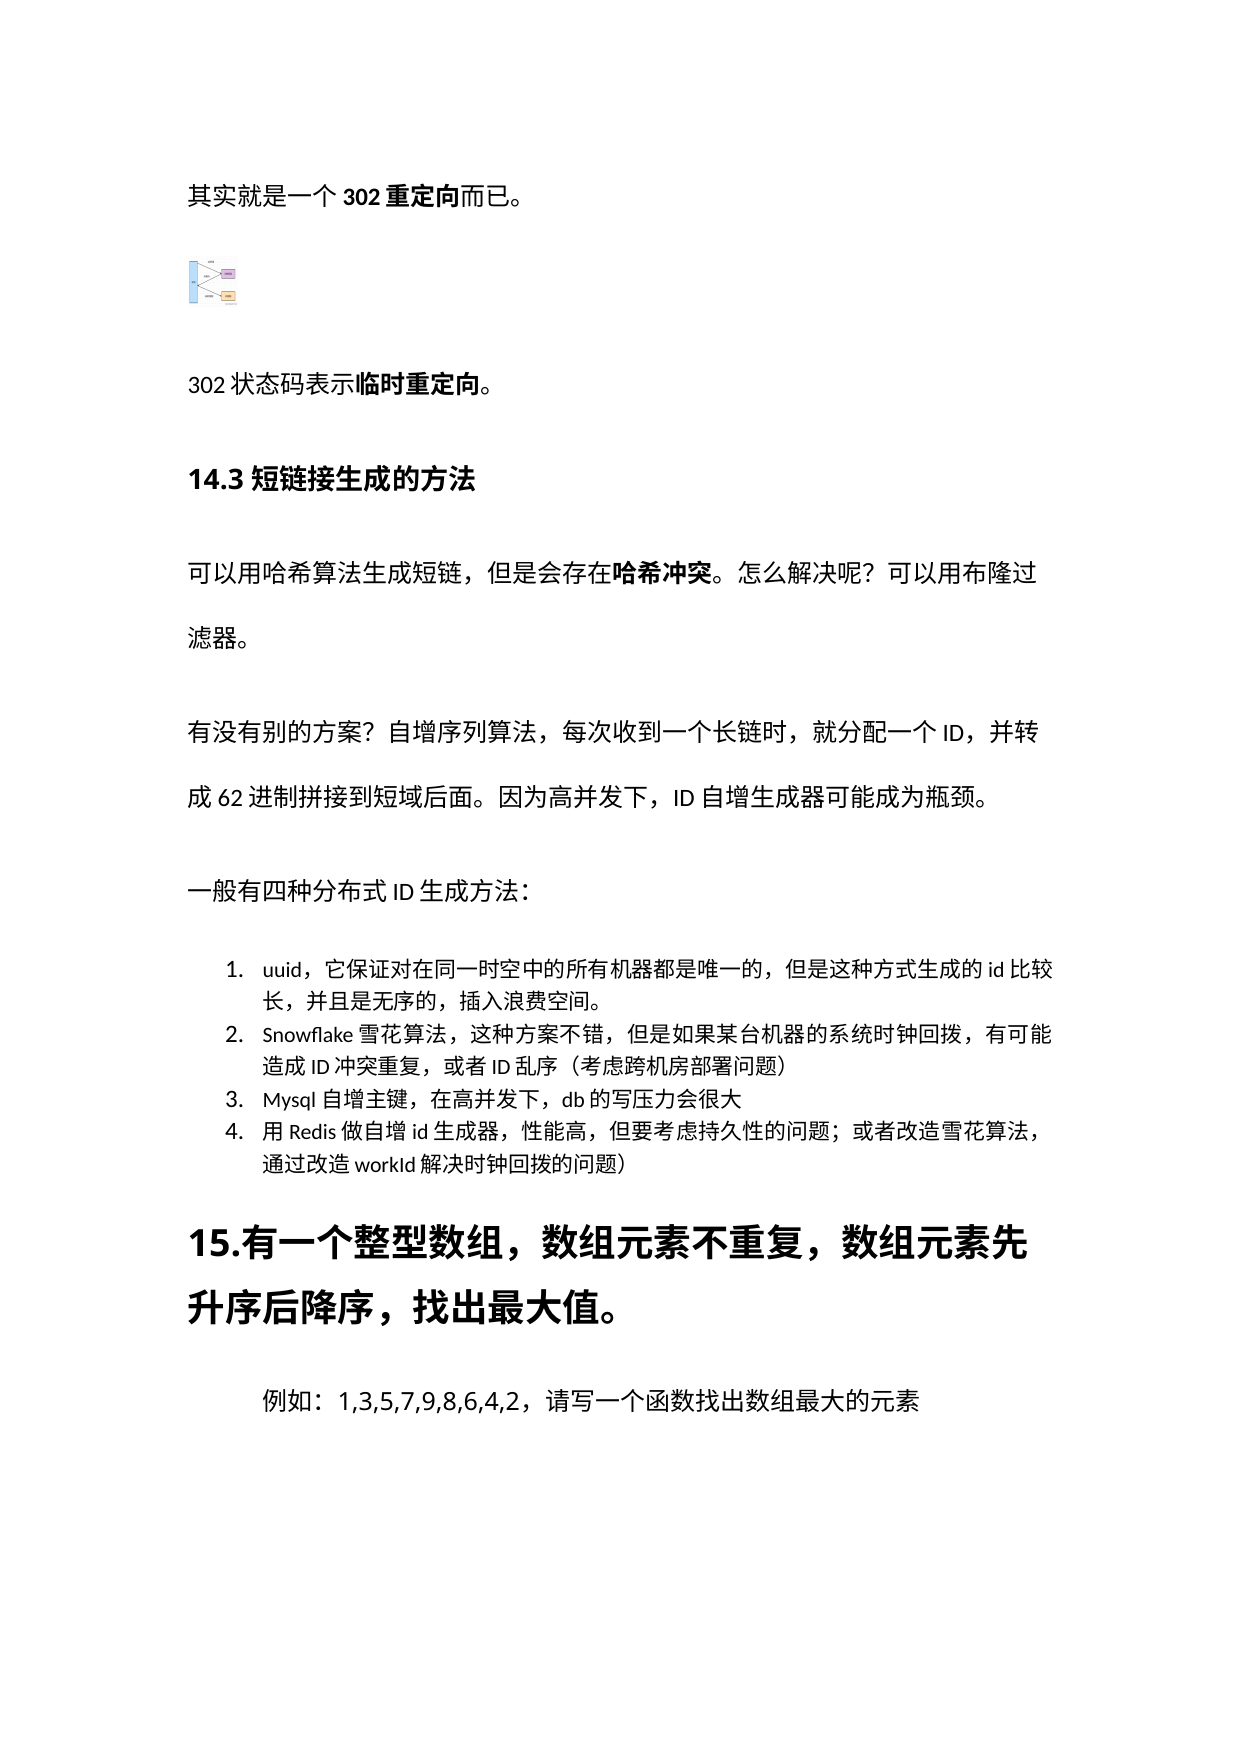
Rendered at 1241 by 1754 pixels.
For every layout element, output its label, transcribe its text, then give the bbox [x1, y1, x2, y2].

text 可以用哈希算法生成短链，但是会存在哈希冲突。怎么解决呢？可以用布隆过滤器。 [187, 539, 1053, 669]
subtitle 14.3 短链接生成的方法 [187, 444, 1053, 509]
list 用Redis做自增id生成器，性能高，但要考虑持久性的问题；或者改造雪花算法，通过改造workId解决时钟回拨的问题） [225, 1114, 1053, 1179]
list uuid，它保证对在同一时空中的所有机器都是唯一的，但是这种方式生成的id比较长，并且是无序的，插入浪费空间。 [225, 951, 1053, 1016]
text 一般有四种分布式ID生成方法： [187, 857, 1053, 922]
text 有没有别的方案？自增序列算法，每次收到一个长链时，就分配一个ID，并转成62进制拼接到短域后面。因为高并发下，ID 自增生成器可能成为瓶颈。 [187, 698, 1053, 828]
text 例如：1,3,5,7,9,8,6,4,2，请写一个函数找出数组最大的元素 [262, 1367, 978, 1432]
list Snowflake雪花算法，这种方案不错，但是如果某台机器的系统时钟回拨，有可能造成ID冲突重复，或者ID乱序（考虑跨机房部署问题） [225, 1016, 1053, 1081]
subtitle 15.有一个整型数组，数组元素不重复，数组元素先升序后降序，找出最大值。 [187, 1208, 1053, 1338]
list Mysql 自增主键，在高并发下，db的写压力会很大 [225, 1081, 1053, 1114]
picture [187, 256, 238, 307]
text 其实就是一个302重定向而已。 [187, 162, 1053, 227]
text 302状态码表示临时重定向。 [187, 350, 1053, 415]
